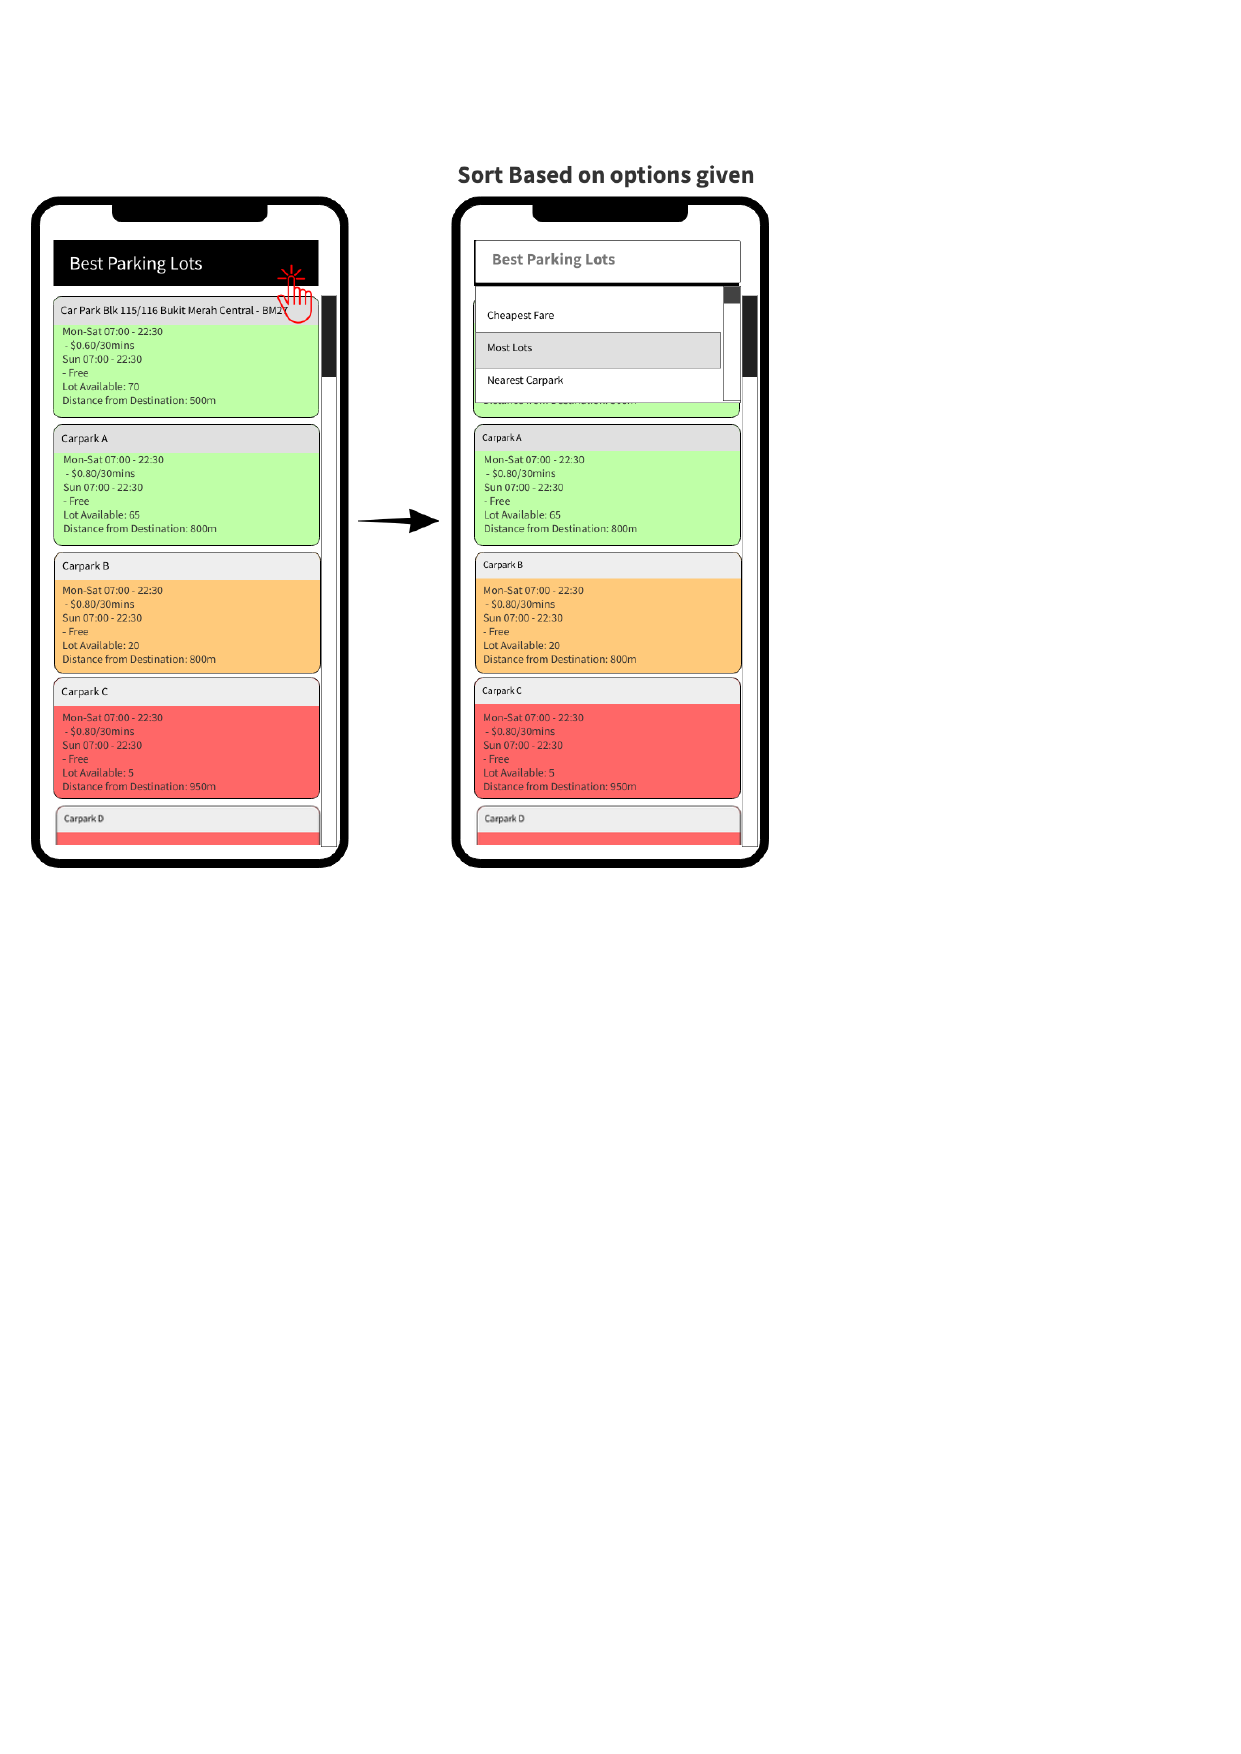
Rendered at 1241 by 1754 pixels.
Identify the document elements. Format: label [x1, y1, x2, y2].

picture [2, 150, 841, 948]
